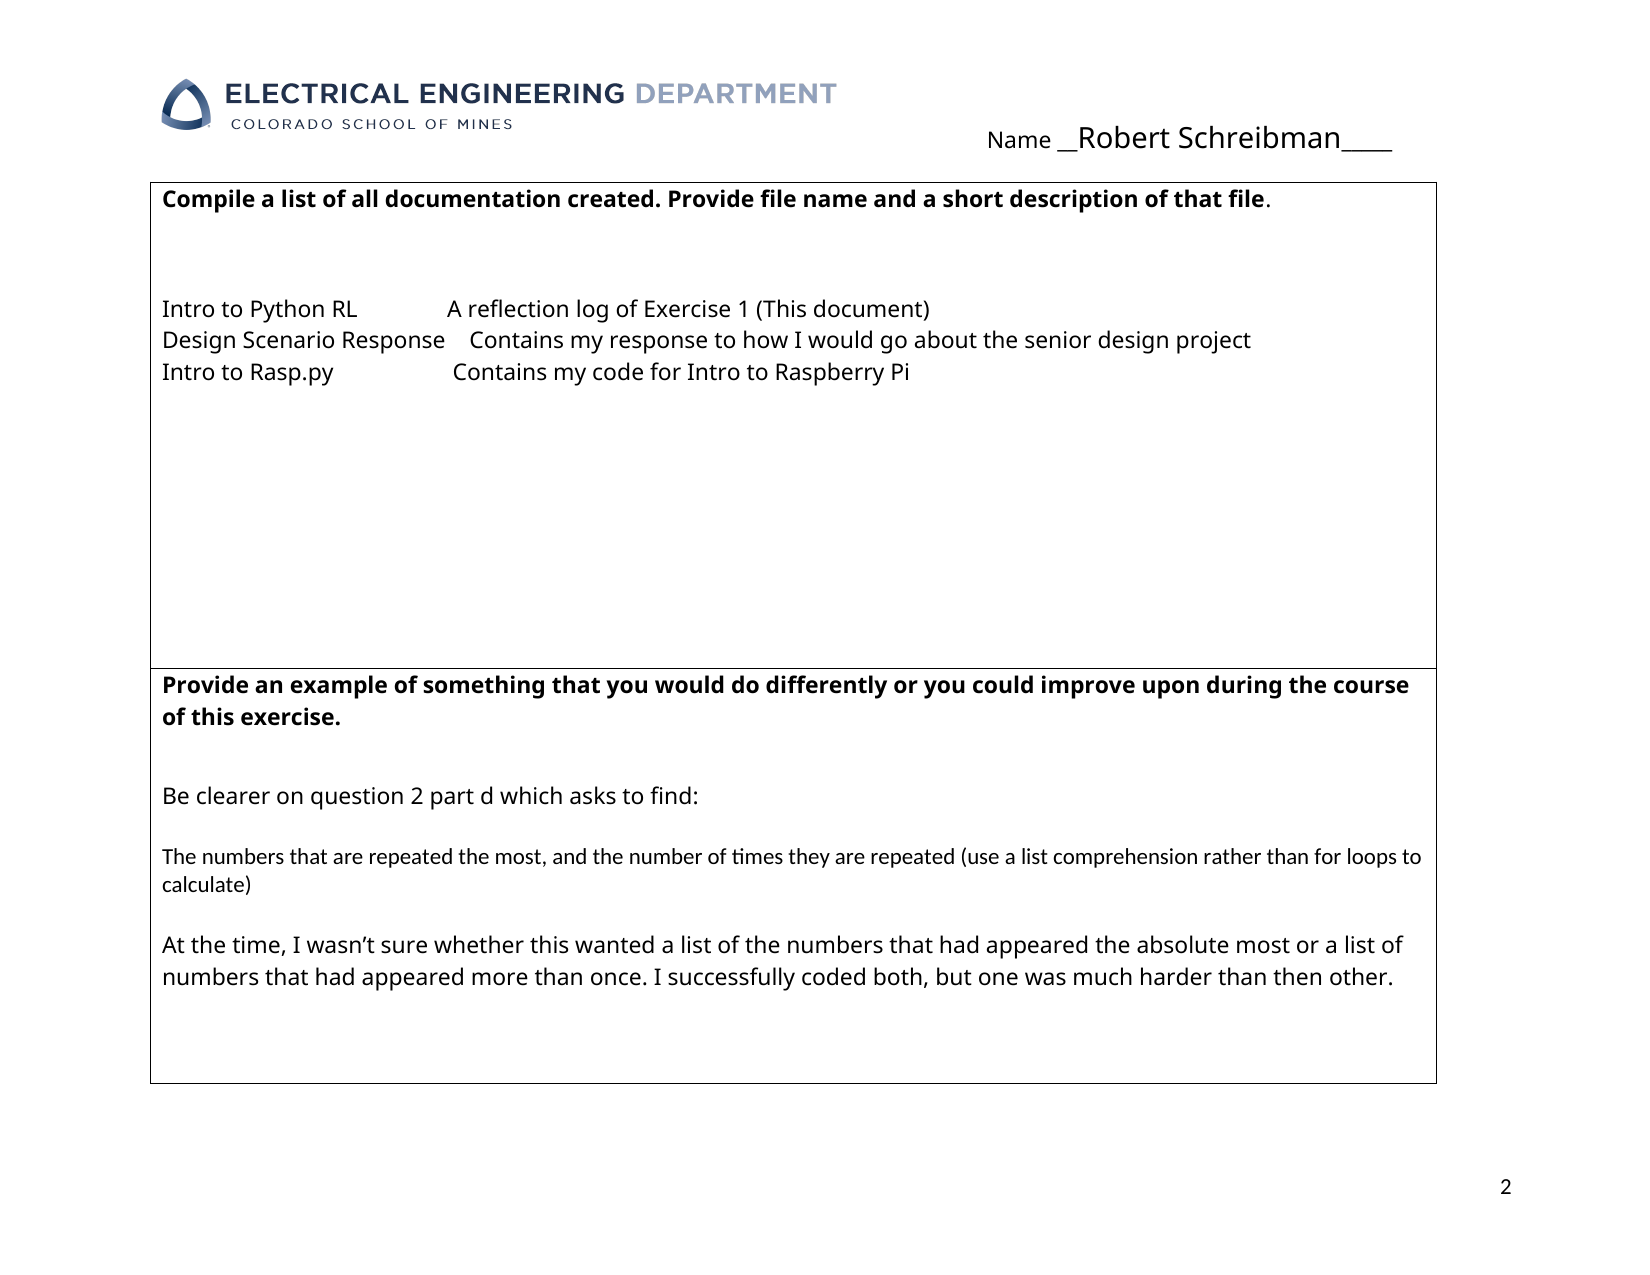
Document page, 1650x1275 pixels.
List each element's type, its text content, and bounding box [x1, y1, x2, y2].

picture [150, 75, 847, 149]
table_cell Provide an example of something that you would do differently or you could improve upon during the course of this exercise. Be clearer on question 2 part d which asks to find: The numbers that are repeated the most, and the number of times they are repeated (use a list comprehension rather than for loops to calculate) At the time, I wasn’t sure whether this wanted a list of the numbers that had appeared the absolute most or a list of numbers that had appeared more than once. I successfully coded both, but one was much harder than then other. [151, 669, 1436, 1082]
table_cell Compile a list of all documentation created. Provide file name and a short description of that file. Intro to Python RL A reflection log of Exercise 1 (This document) Design Scenario Response Contains my response to how I would go about the senior design project Intro to Rasp.py Contains my code for Intro to Raspberry Pi [151, 183, 1436, 668]
